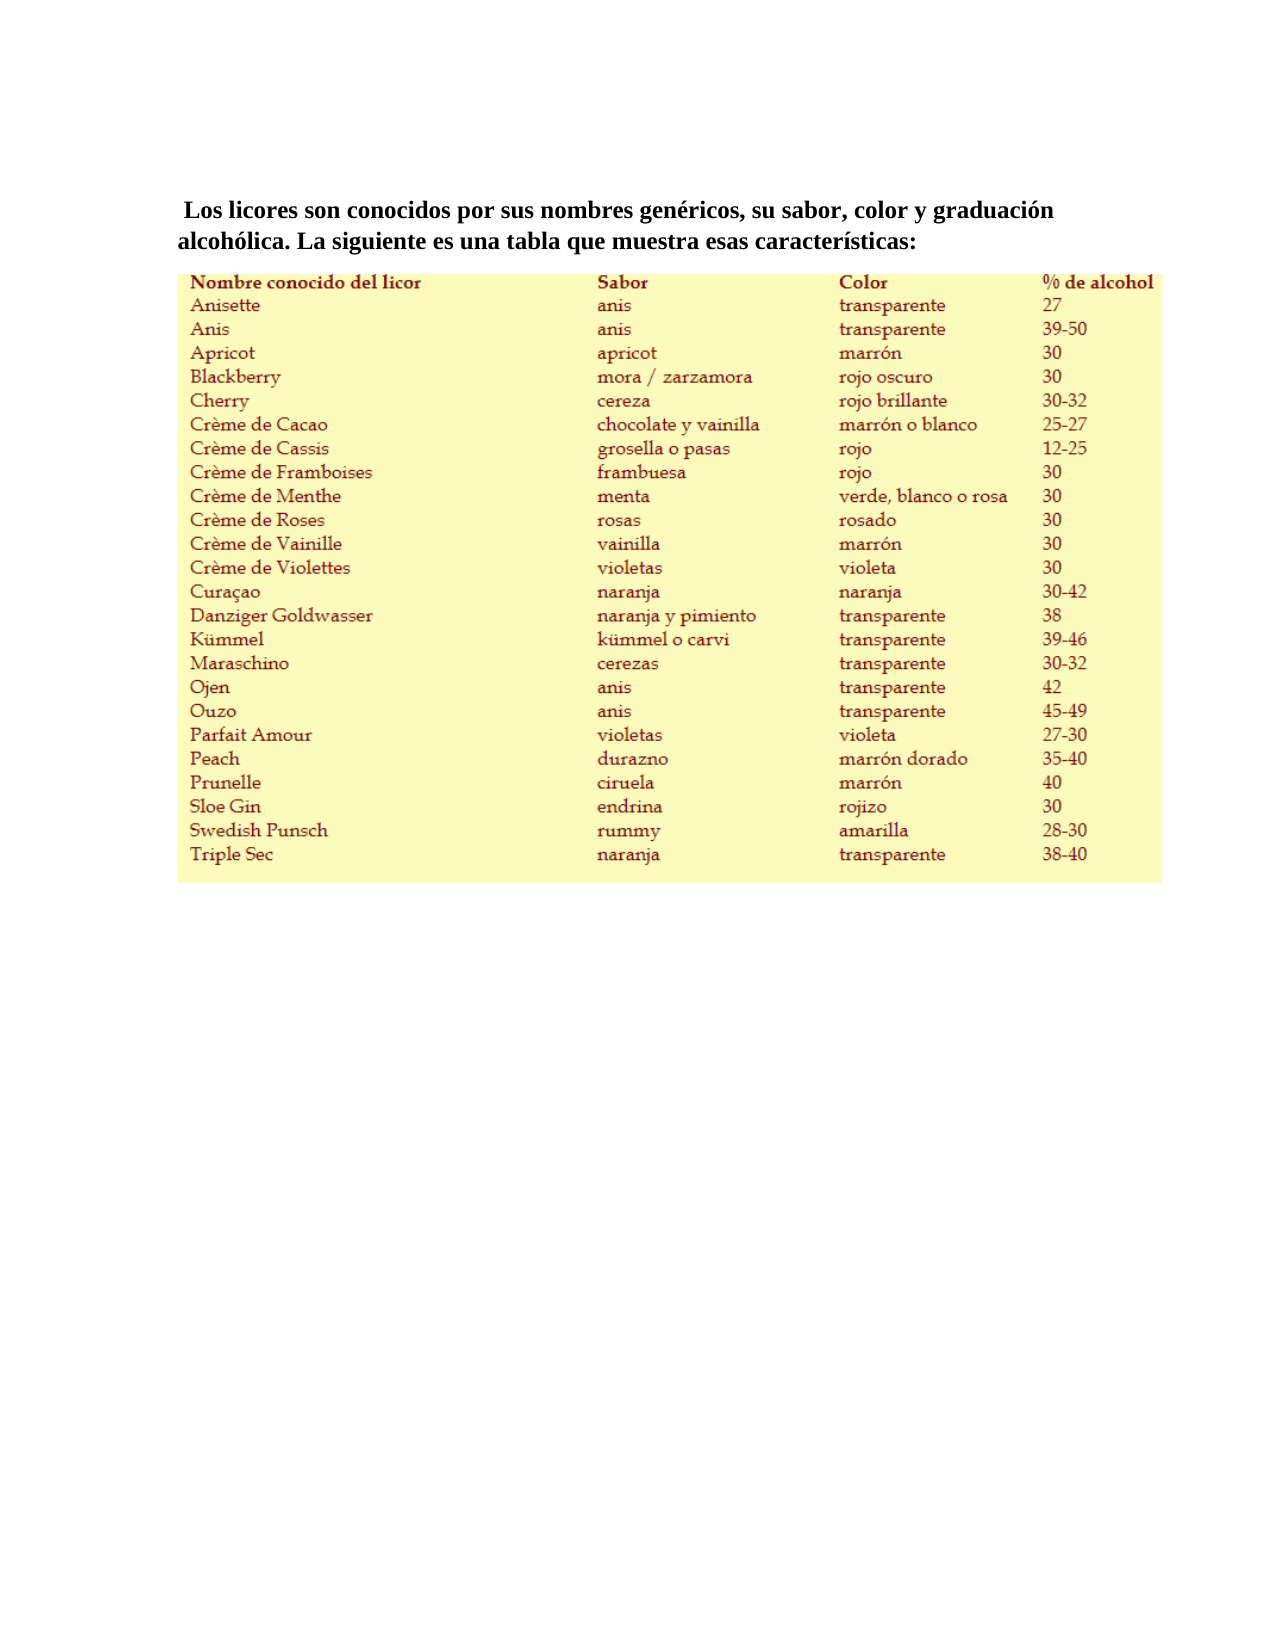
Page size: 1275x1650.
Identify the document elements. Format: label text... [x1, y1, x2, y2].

picture [177, 274, 1163, 883]
text Los licores son conocidos por sus nombres genéricos, su sabor, color y graduación alcohólica. La siguiente es una tabla que muestra esas características: [177, 195, 1098, 255]
